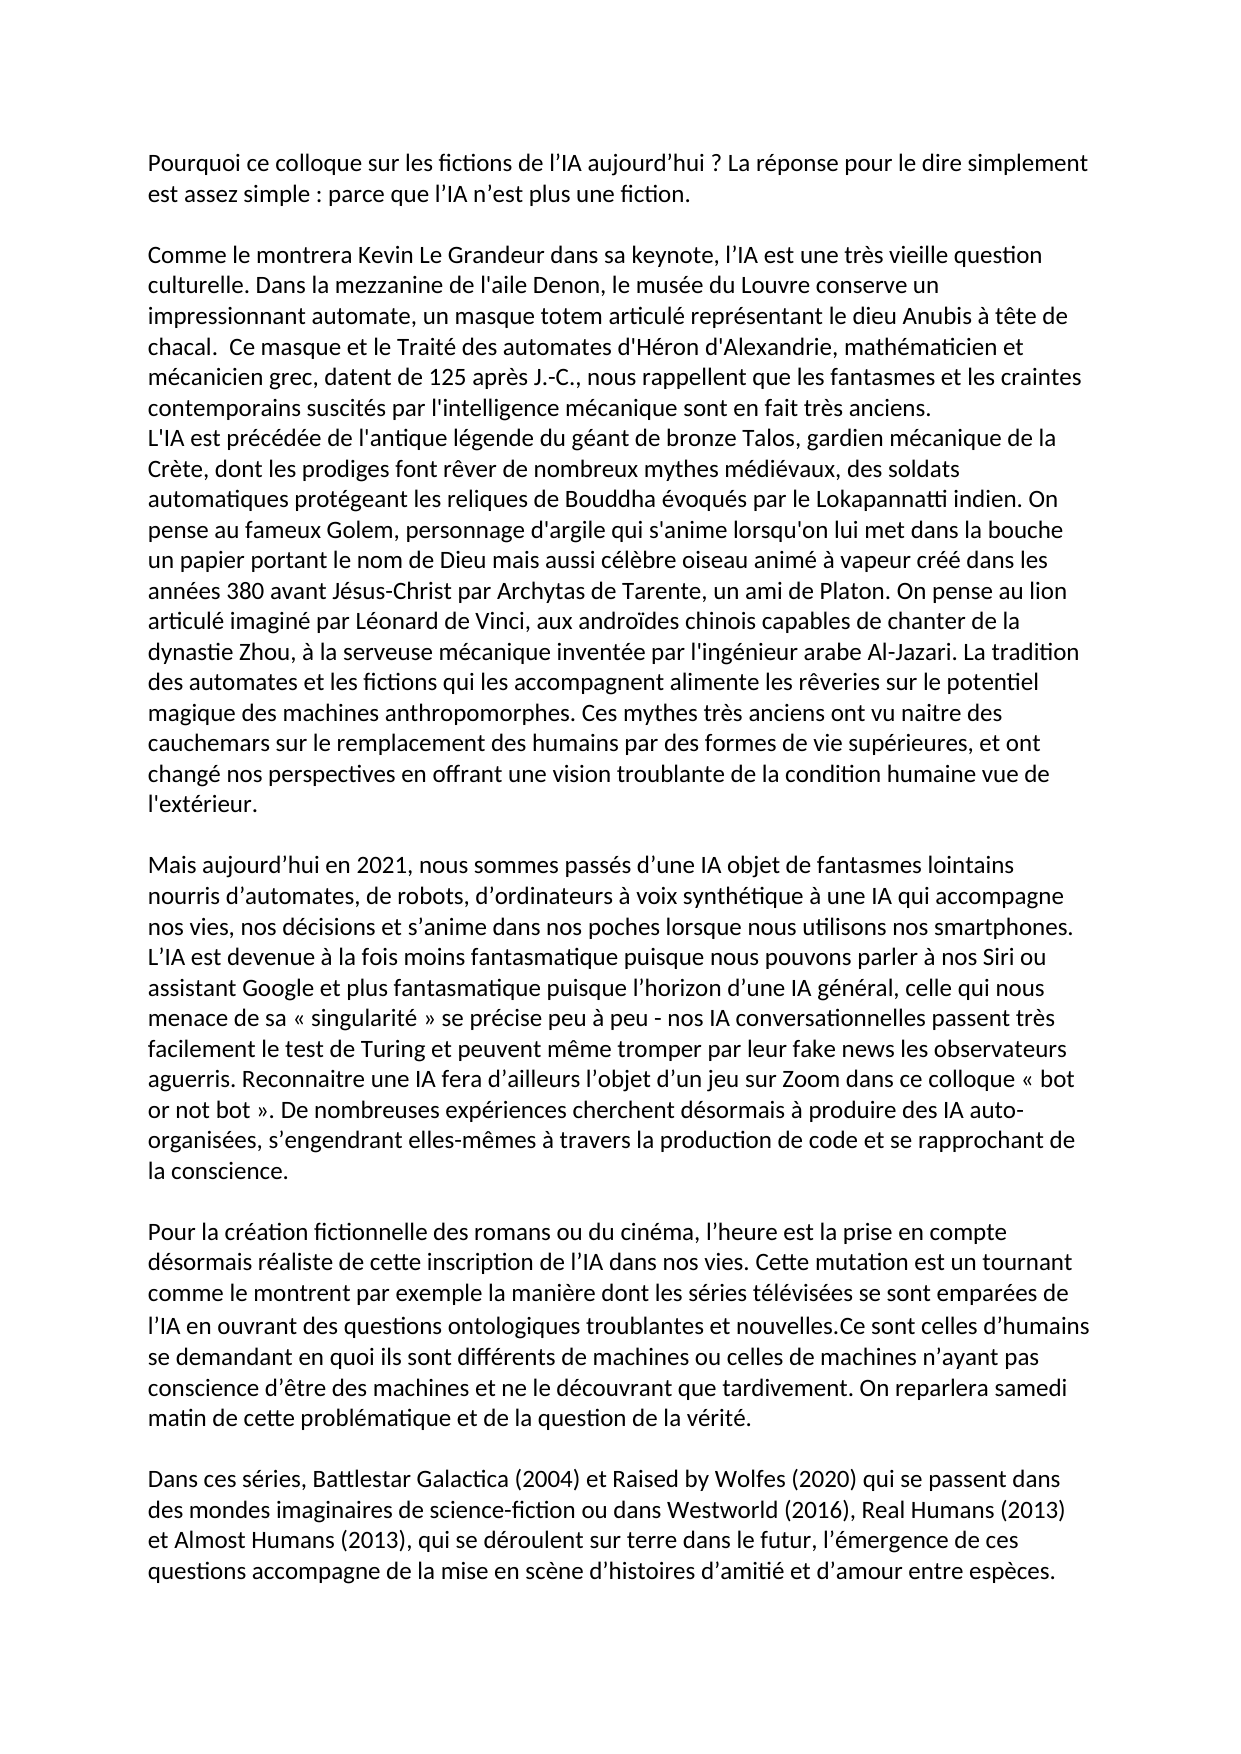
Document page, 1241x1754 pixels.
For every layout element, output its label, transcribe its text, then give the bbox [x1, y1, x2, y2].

text L'IA est précédée de l'antique légende du géant de bronze Talos, gardien mécanique de la Crète, dont les prodiges font rêver de nombreux mythes médiévaux, des soldats automatiques protégeant les reliques de Bouddha évoqués par le Lokapannatti indien. On pense au fameux Golem, personnage d'argile qui s'anime lorsqu'on lui met dans la bouche un papier portant le nom de Dieu mais aussi célèbre oiseau animé à vapeur créé dans les années 380 avant Jésus-Christ par Archytas de Tarente, un ami de Platon. On pense au lion articulé imaginé par Léonard de Vinci, aux androïdes chinois capables de chanter de la dynastie Zhou, à la serveuse mécanique inventée par l'ingénieur arabe Al-Jazari. La tradition des automates et les fictions qui les accompagnent alimente les rêveries sur le potentiel magique des machines anthropomorphes. Ces mythes très anciens ont vu naitre des cauchemars sur le remplacement des humains par des formes de vie supérieures, et ont changé nos perspectives en offrant une vision troublante de la condition humaine vue de l'extérieur. [148, 422, 1093, 819]
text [148, 1463, 1093, 1586]
text L’IA est devenue à la fois moins fantasmatique puisque nous pouvons parler à nos Siri ou assistant Google et plus fantasmatique puisque l’horizon d’une IA général, celle qui nous menace de sa « singularité » se précise peu à peu - nos IA conversationnelles passent très facilement le test de Turing et peuvent même tromper par leur fake news les observateurs aguerris. Reconnaitre une IA fera d’ailleurs l’objet d’un jeu sur Zoom dans ce colloque « bot or not bot ». De nombreuses expériences cherchent désormais à produire des IA auto-organisées, s’engendrant elles-mêmes à travers la production de code et se rapprochant de la conscience. [148, 941, 1093, 1185]
text Pourquoi ce colloque sur les fictions de l’IA aujourd’hui ? La réponse pour le dire simplement est assez simple : parce que l’IA n’est plus une fiction. [148, 148, 1093, 209]
text Pour la création fictionnelle des romans ou du cinéma, l’heure est la prise en compte désormais réaliste de cette inscription de l’IA dans nos vies. Cette mutation est un tournant comme le montrent par exemple la manière dont les séries télévisées se sont emparées de l’IA en ouvrant des questions ontologiques troublantes et nouvelles. Ce sont celles d’humains se demandant en quoi ils sont différents de machines ou celles de machines n’ayant pas conscience d’être des machines et ne le découvrant que tardivement. On reparlera samedi matin de cette problématique et de la question de la vérité. [148, 1216, 1093, 1433]
text Mais aujourd’hui en 2021, nous sommes passés d’une IA objet de fantasmes lointains nourris d’automates, de robots, d’ordinateurs à voix synthétique à une IA qui accompagne nos vies, nos décisions et s’anime dans nos poches lorsque nous utilisons nos smartphones. [148, 849, 1093, 941]
text Comme le montrera Kevin Le Grandeur dans sa keynote, l’IA est une très vieille question culturelle. Dans la mezzanine de l'aile Denon, le musée du Louvre conserve un impressionnant automate, un masque totem articulé représentant le dieu Anubis à tête de chacal. Ce masque et le Traité des automates d'Héron d'Alexandrie, mathématicien et mécanicien grec, datent de 125 après J.-C., nous rappellent que les fantasmes et les craintes contemporains suscités par l'intelligence mécanique sont en fait très anciens. [148, 239, 1093, 422]
